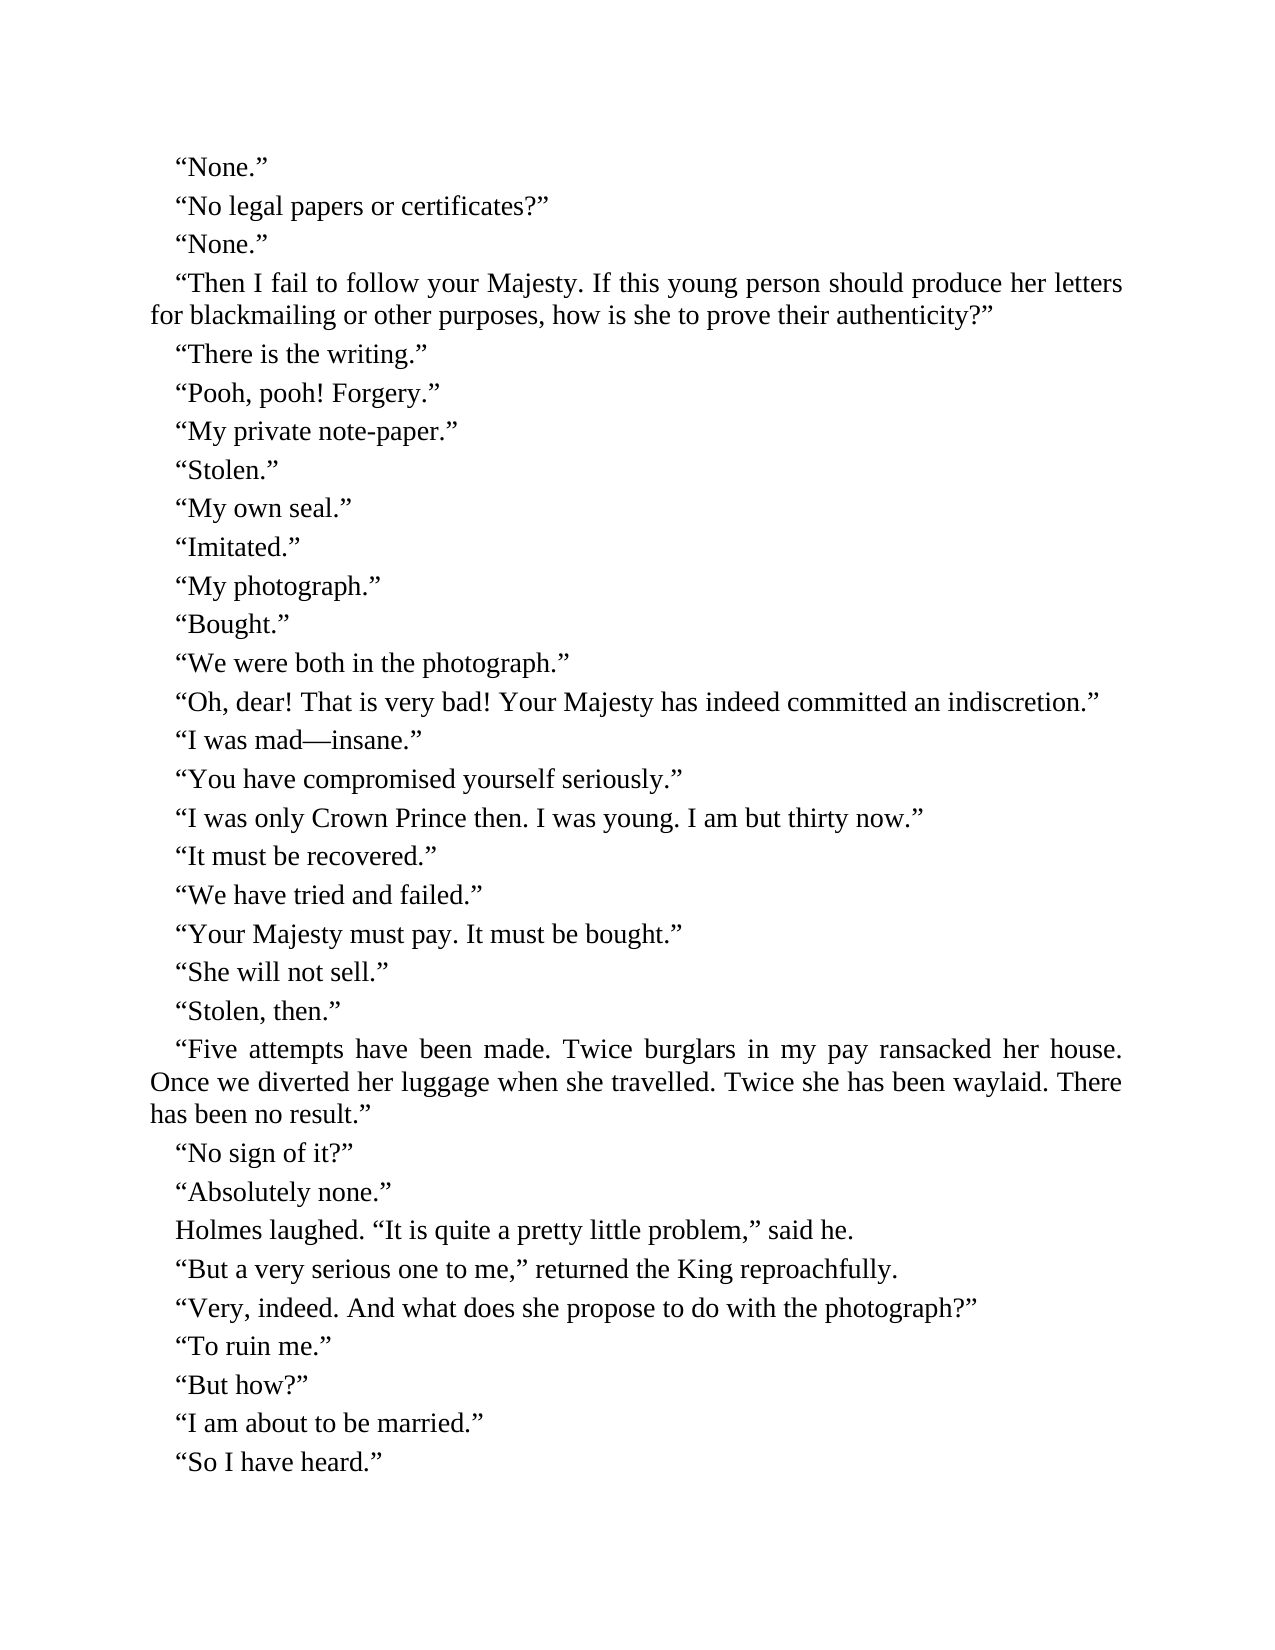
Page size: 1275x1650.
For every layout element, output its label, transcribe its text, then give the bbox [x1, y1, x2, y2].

text “To ruin me.” [150, 1329, 1125, 1362]
text “I am about to be married.” [150, 1407, 1125, 1439]
text “Your Majesty must pay. It must be bought.” [150, 917, 1125, 949]
text “No sign of it?” [150, 1136, 1125, 1168]
text “Stolen.” [150, 453, 1125, 485]
text “It must be recovered.” [150, 839, 1125, 872]
text “Five attempts have been made. Twice burglars in my pay ransacked her house. Once we diverted her luggage when she travelled. Twice she has been waylaid. There has been no result.” [150, 1033, 1125, 1130]
text “But a very serious one to me,” returned the King reproachfully. [150, 1252, 1125, 1284]
text “No legal papers or certificates?” [150, 189, 1125, 221]
text “My private note-paper.” [150, 414, 1125, 447]
text “She will not sell.” [150, 955, 1125, 988]
text “Imitated.” [150, 530, 1125, 563]
text “Oh, dear! That is very bad! Your Majesty has indeed committed an indiscretion.” [150, 685, 1125, 717]
text “None.” [150, 227, 1125, 260]
text Holmes laughed. “It is quite a pretty little problem,” said he. [150, 1213, 1125, 1246]
text “None.” [150, 150, 1125, 182]
text “Very, indeed. And what does she propose to do with the photograph?” [150, 1291, 1125, 1323]
text “Bought.” [150, 607, 1125, 640]
text “I was mad—insane.” [150, 723, 1125, 756]
text “There is the writing.” [150, 337, 1125, 369]
text “Absolutely none.” [150, 1175, 1125, 1207]
text “But how?” [150, 1368, 1125, 1400]
text “We were both in the photograph.” [150, 646, 1125, 678]
text “My own seal.” [150, 492, 1125, 524]
text “You have compromised yourself seriously.” [150, 762, 1125, 794]
text “My photograph.” [150, 569, 1125, 601]
text “So I have heard.” [150, 1445, 1125, 1478]
text “Then I fail to follow your Majesty. If this young person should produce her letters for blackmailing or other purposes, how is she to prove their authenticity?” [150, 266, 1125, 331]
text “I was only Crown Prince then. I was young. I am but thirty now.” [150, 801, 1125, 833]
text “Stolen, then.” [150, 994, 1125, 1026]
text “We have tried and failed.” [150, 878, 1125, 910]
text “Pooh, pooh! Forgery.” [150, 376, 1125, 408]
